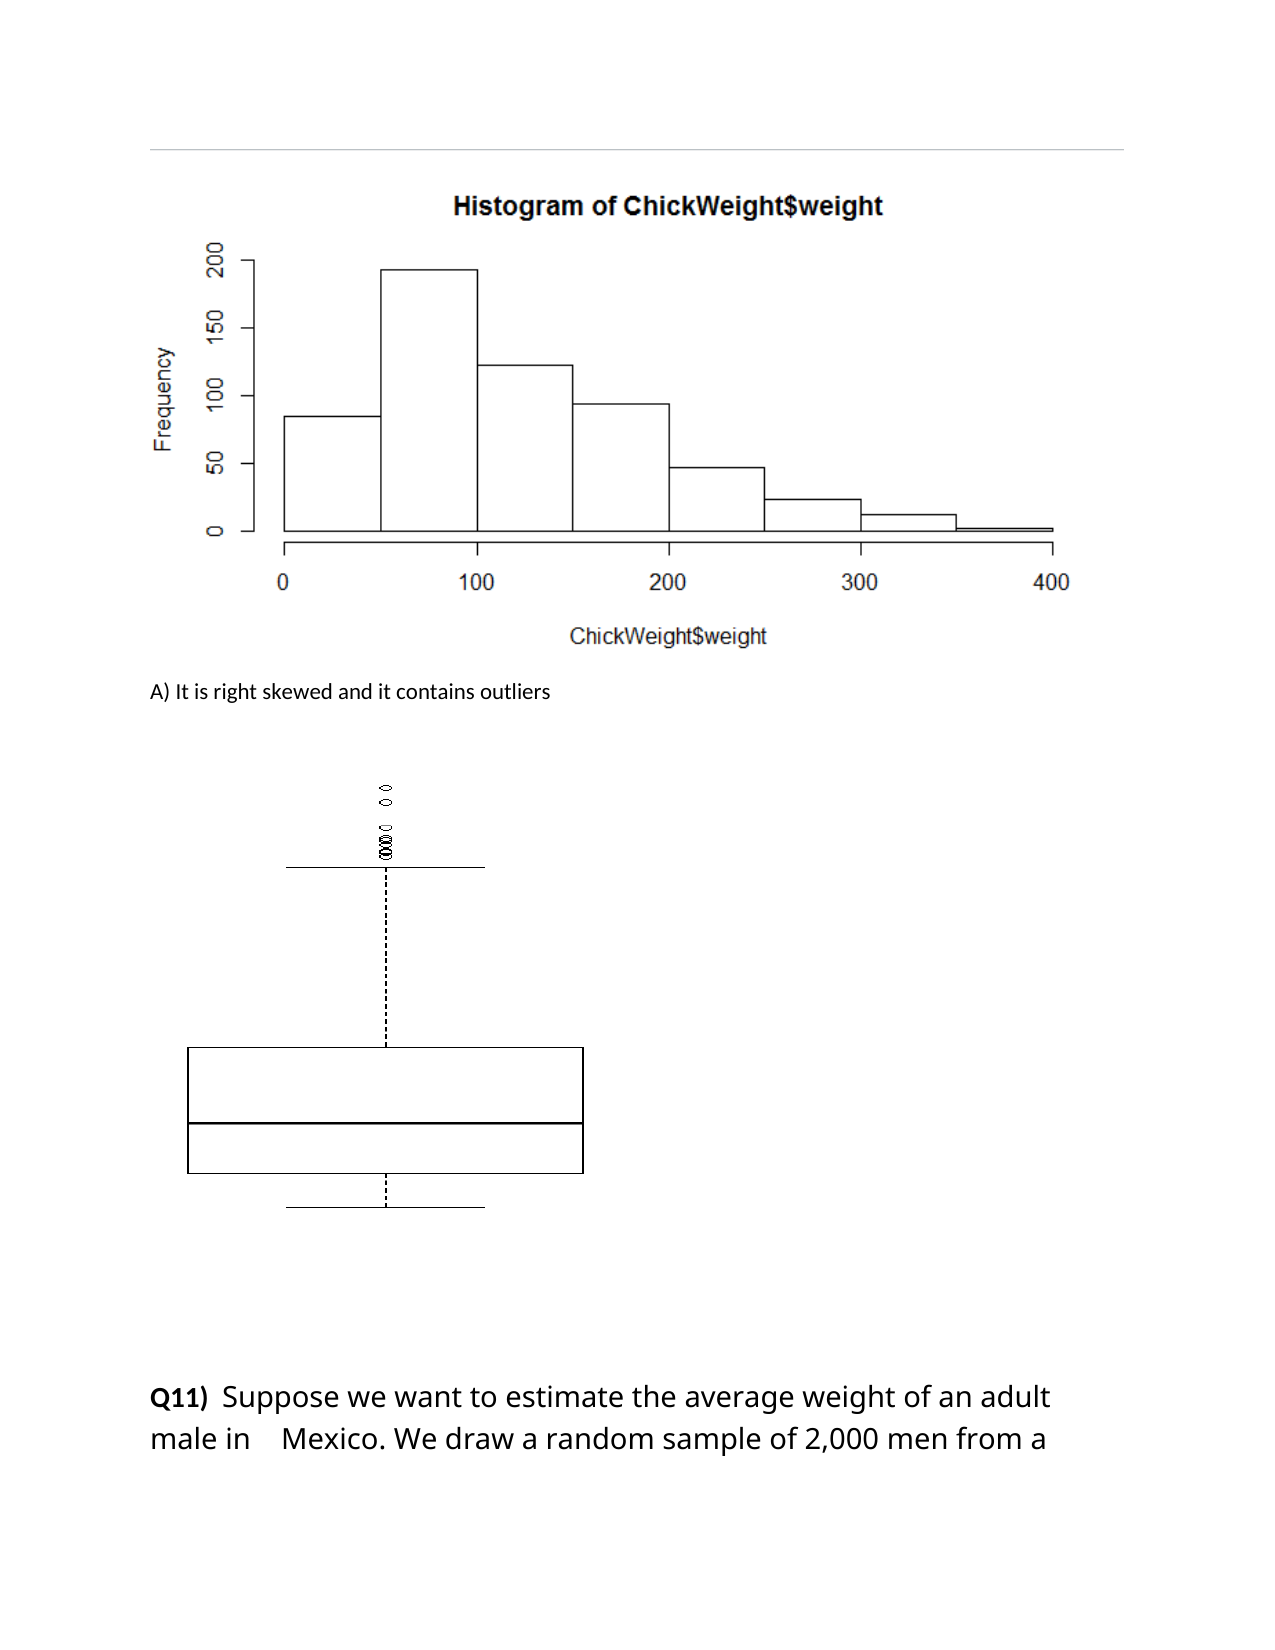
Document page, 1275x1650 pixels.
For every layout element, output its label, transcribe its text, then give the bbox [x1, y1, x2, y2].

picture [150, 149, 1124, 658]
list It is right skewed and it contains outliers [150, 677, 1125, 705]
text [150, 1376, 1125, 1458]
picture [150, 770, 632, 1255]
